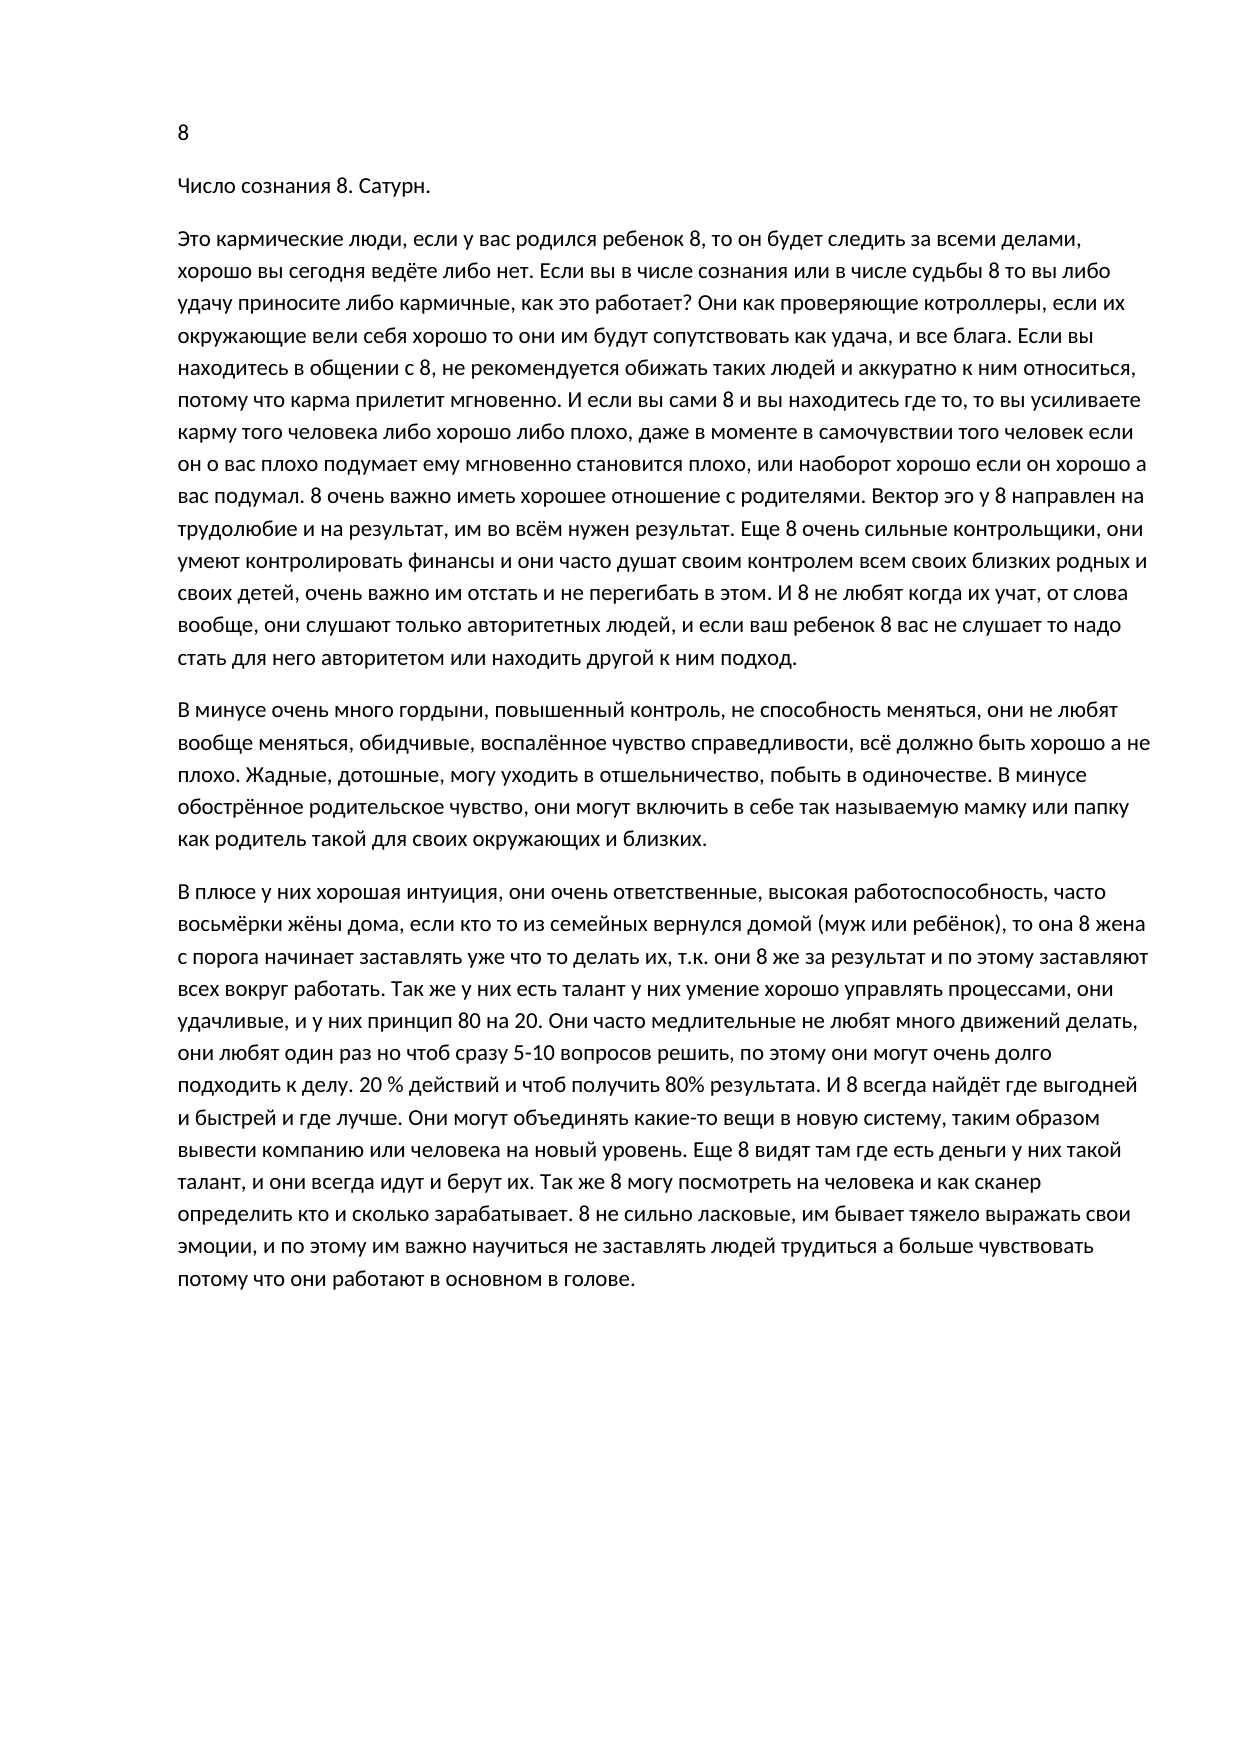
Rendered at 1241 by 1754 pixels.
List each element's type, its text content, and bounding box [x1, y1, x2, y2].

text 8 [177, 118, 1152, 146]
text Число сознания 8. Сатурн. [177, 171, 1152, 199]
text В минусе очень много гордыни, повышенный контроль, не способность меняться, они не любят вообще меняться, обидчивые, воспалённое чувство справедливости, всё должно быть хорошо а не плохо. Жадные, дотошные, могу уходить в отшельничество, побыть в одиночестве. В минусе обострённое родительское чувство, они могут включить в себе так называемую мамку или папку как родитель такой для своих окружающих и близких. [177, 696, 1152, 852]
text Это кармические люди, если у вас родился ребенок 8, то он будет следить за всеми делами, хорошо вы сегодня ведёте либо нет. Если вы в числе сознания или в числе судьбы 8 то вы либо удачу приносите либо кармичные, как это работает? Они как проверяющие котроллеры, если их окружающие вели себя хорошо то они им будут сопутствовать как удача, и все блага. Если вы находитесь в общении с 8, не рекомендуется обижать таких людей и аккуратно к ним относиться, потому что карма прилетит мгновенно. И если вы сами 8 и вы находитесь где то, то вы усиливаете карму того человека либо хорошо либо плохо, даже в моменте в самочувствии того человек если он о вас плохо подумает ему мгновенно становится плохо, или наоборот хорошо если он хорошо а вас подумал. 8 очень важно иметь хорошее отношение с родителями. Вектор эго у 8 направлен на трудолюбие и на результат, им во всём нужен результат. Еще 8 очень сильные контрольщики, они умеют контролировать финансы и они часто душат своим контролем всем своих близких родных и своих детей, очень важно им отстать и не перегибать в этом. И 8 не любят когда их учат, от слова вообще, они слушают только авторитетных людей, и если ваш ребенок 8 вас не слушает то надо стать для него авторитетом или находить другой к ним подход. [177, 224, 1152, 671]
text В плюсе у них хорошая интуиция, они очень ответственные, высокая работоспособность, часто восьмёрки жёны дома, если кто то из семейных вернулся домой (муж или ребёнок), то она 8 жена с порога начинает заставлять уже что то делать их, т.к. они 8 же за результат и по этому заставляют всех вокруг работать. Так же у них есть талант у них умение хорошо управлять процессами, они удачливые, и у них принцип 80 на 20. Они часто медлительные не любят много движений делать, они любят один раз но чтоб сразу 5-10 вопросов решить, по этому они могут очень долго подходить к делу. 20 % действий и чтоб получить 80% результата. И 8 всегда найдёт где выгодней и быстрей и где лучше. Они могут объединять какие-то вещи в новую систему, таким образом вывести компанию или человека на новый уровень. Еще 8 видят там где есть деньги у них такой талант, и они всегда идут и берут их. Так же 8 могу посмотреть на человека и как сканер определить кто и сколько зарабатывает. 8 не сильно ласковые, им бывает тяжело выражать свои эмоции, и по этому им важно научиться не заставлять людей трудиться а больше чувствовать потому что они работают в основном в голове. [177, 877, 1152, 1292]
